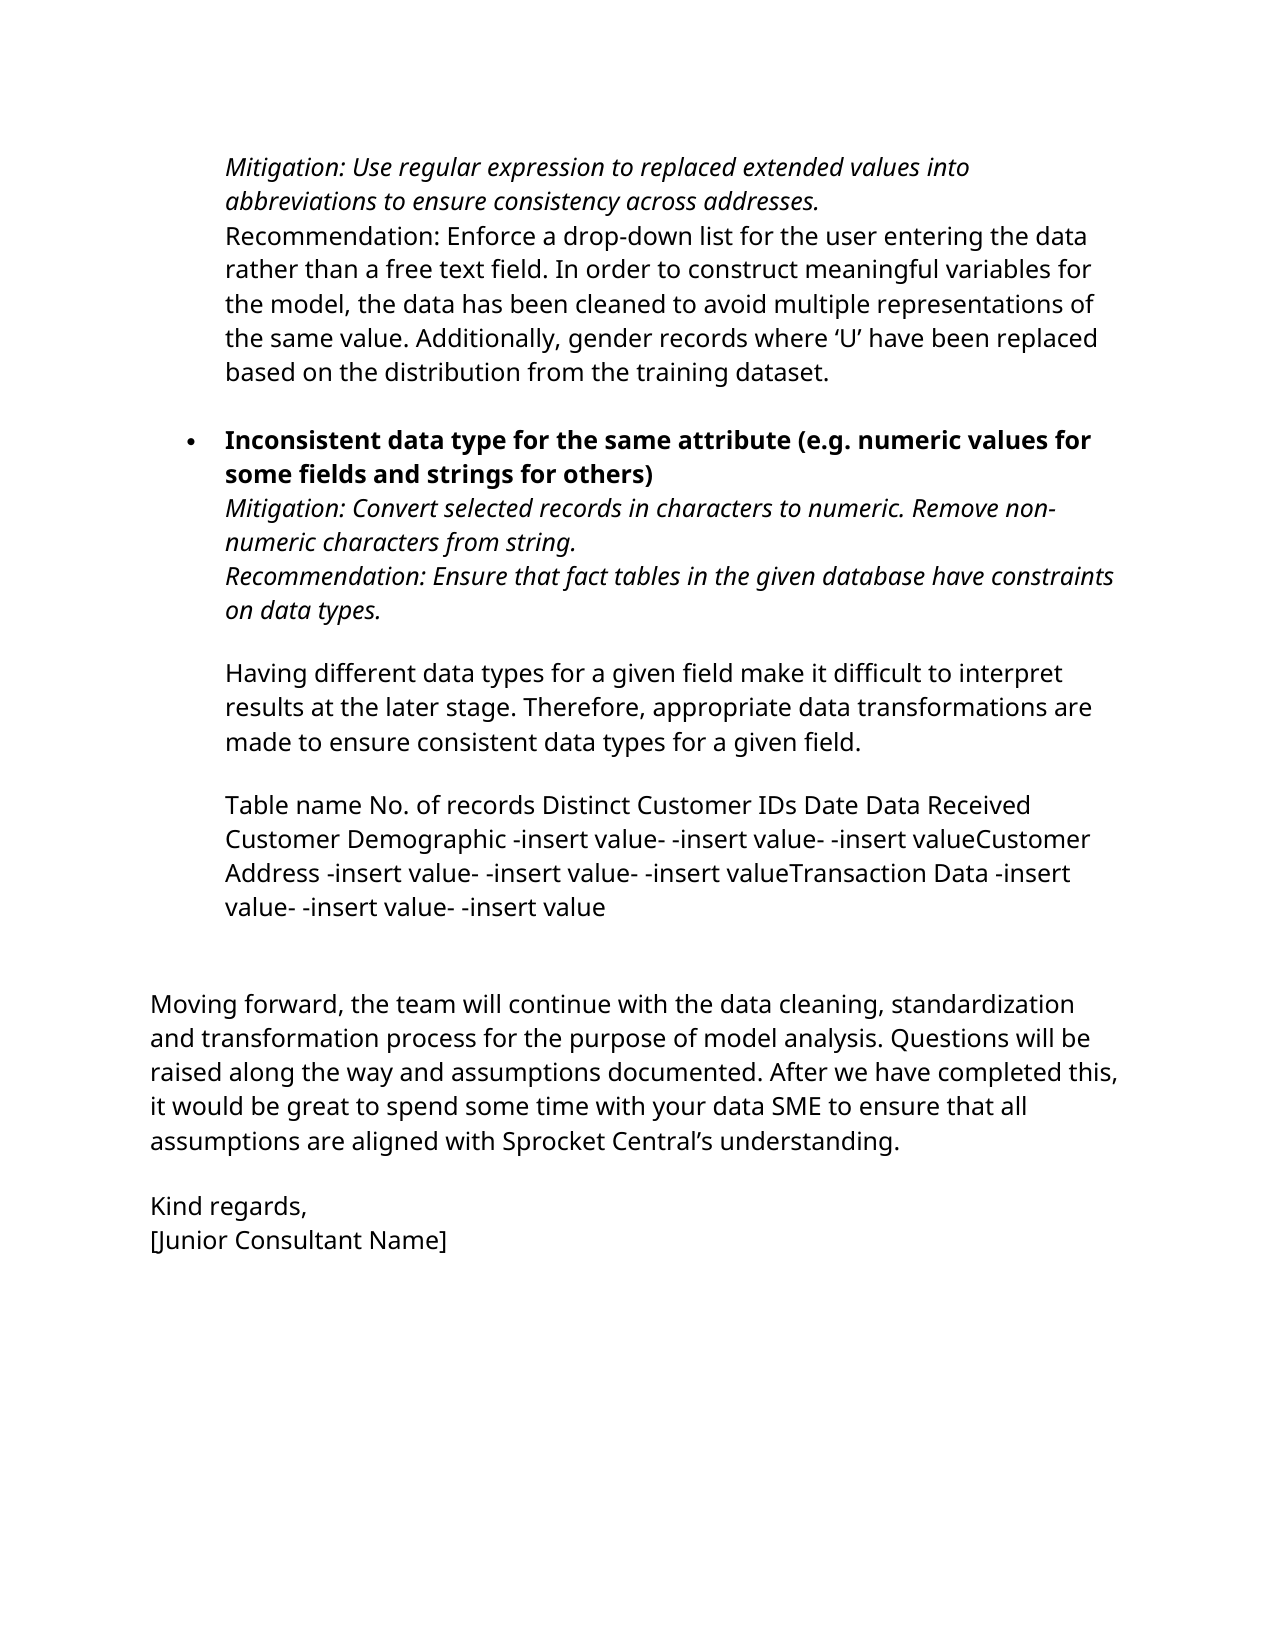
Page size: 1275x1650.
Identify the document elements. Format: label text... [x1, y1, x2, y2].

text Moving forward, the team will continue with the data cleaning, standardization and transformation process for the purpose of model analysis. Questions will be raised along the way and assumptions documented. After we have completed this, it would be great to spend some time with your data SME to ensure that all assumptions are aligned with Sprocket Central’s understanding. [150, 953, 1125, 1157]
text Table name No. of records Distinct Customer IDs Date Data Received Customer Demographic -insert value- -insert value- -insert valueCustomer Address -insert value- -insert value- -insert valueTransaction Data -insert value- -insert value- -insert value [225, 787, 1125, 924]
text Kind regards, [Junior Consultant Name] [150, 1188, 1125, 1257]
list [187, 150, 1125, 422]
text Recommendation: Ensure that fact tables in the given database have constraints on data types. [225, 559, 1125, 627]
list Inconsistent data type for the same attribute (e.g. numeric values for some fields and strings for others) Mitigation: Convert selected records in characters to numeric. Remove non-numeric characters from string. [187, 422, 1125, 559]
text Having different data types for a given field make it difficult to interpret results at the later stage. Therefore, appropriate data transformations are made to ensure consistent data types for a given field. [225, 656, 1125, 758]
